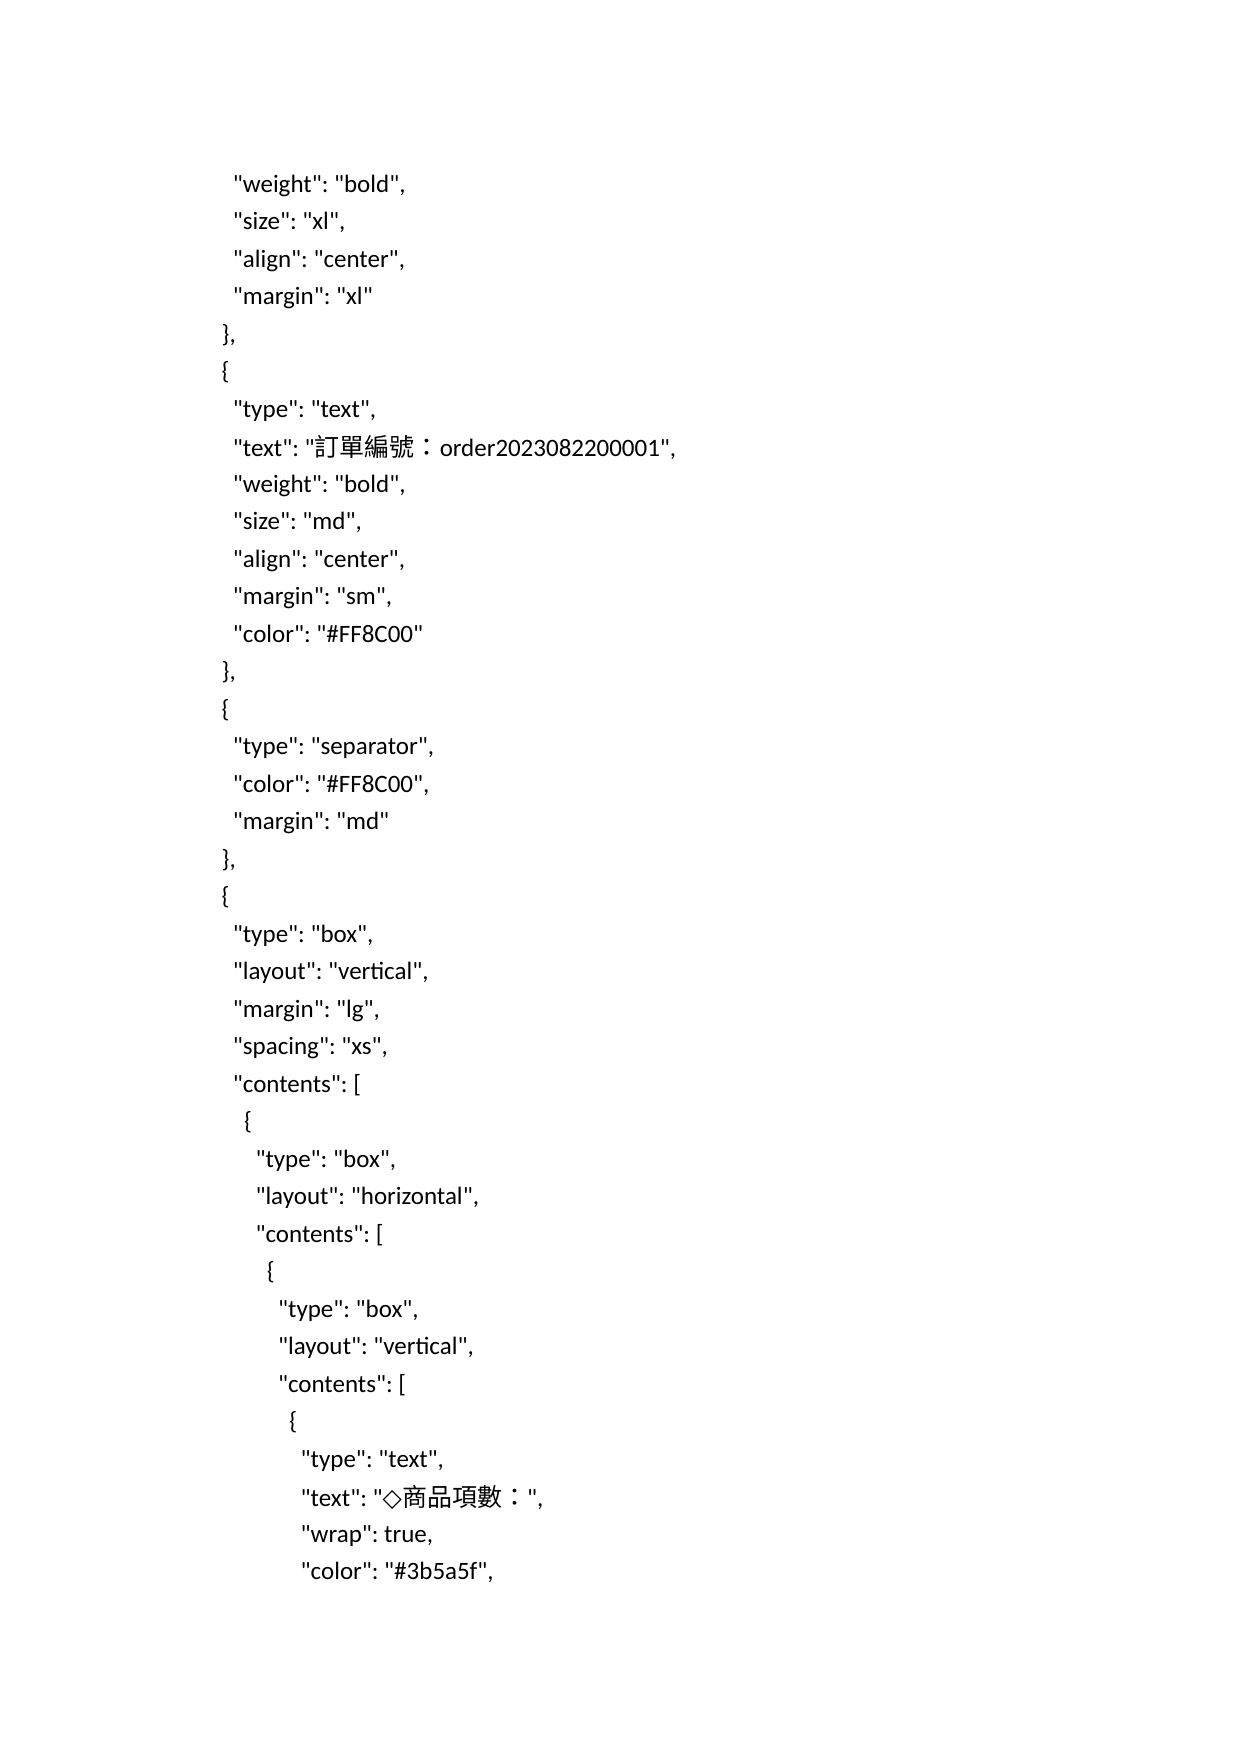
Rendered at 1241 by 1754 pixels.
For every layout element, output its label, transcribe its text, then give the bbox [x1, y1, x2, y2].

text "layout": "vertical", [187, 952, 1053, 989]
text "text": "◇商品項數：", [187, 1477, 1053, 1514]
text "margin": "lg", [187, 989, 1053, 1027]
text }, [187, 314, 1053, 352]
text "type": "text", [187, 389, 1053, 427]
text "margin": "sm", [187, 577, 1053, 614]
text "contents": [ [187, 1064, 1053, 1102]
text "text": "訂單編號：order2023082200001", [187, 427, 1053, 464]
text "layout": "vertical", [187, 1327, 1053, 1364]
text }, [187, 652, 1053, 689]
text "weight": "bold", [187, 164, 1053, 202]
text "type": "separator", [187, 727, 1053, 764]
text "margin": "md" [187, 802, 1053, 839]
text { [187, 1102, 1053, 1139]
text "spacing": "xs", [187, 1027, 1053, 1064]
text "type": "text", [187, 1439, 1053, 1477]
text "contents": [ [187, 1214, 1053, 1252]
text "size": "xl", [187, 202, 1053, 239]
text { [187, 877, 1053, 914]
text "type": "box", [187, 1289, 1053, 1327]
text "type": "box", [187, 1139, 1053, 1177]
text "color": "#FF8C00" [187, 614, 1053, 652]
text { [187, 1402, 1053, 1439]
text }, [187, 839, 1053, 877]
text "color": "#FF8C00", [187, 764, 1053, 802]
text "align": "center", [187, 239, 1053, 277]
text { [187, 352, 1053, 389]
text "layout": "horizontal", [187, 1177, 1053, 1214]
text "wrap": true, [187, 1514, 1053, 1552]
text "align": "center", [187, 539, 1053, 577]
text "weight": "bold", [187, 464, 1053, 502]
text "type": "box", [187, 914, 1053, 952]
text { [187, 1252, 1053, 1289]
text "size": "md", [187, 502, 1053, 539]
text "color": "#3b5a5f", [187, 1552, 1053, 1589]
text "margin": "xl" [187, 277, 1053, 314]
text { [187, 689, 1053, 727]
text "contents": [ [187, 1364, 1053, 1402]
